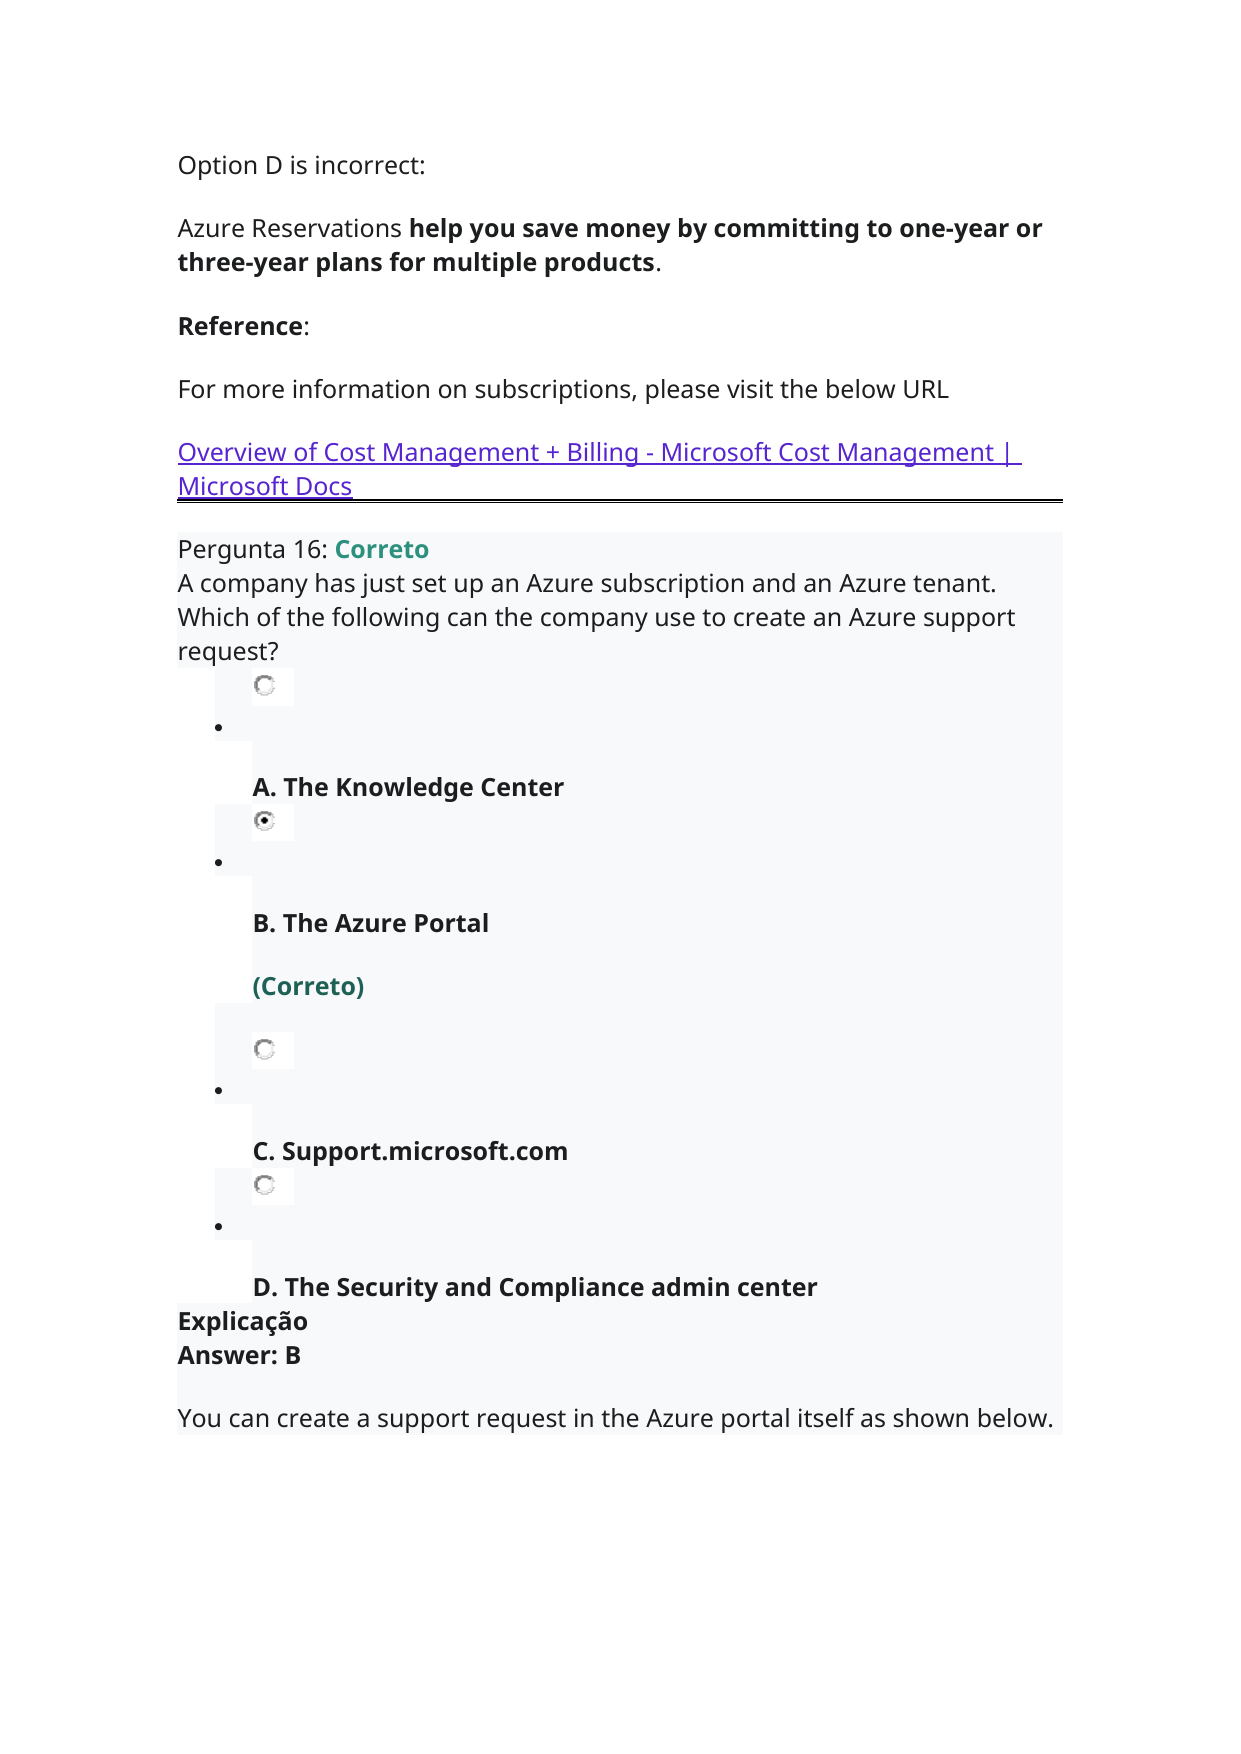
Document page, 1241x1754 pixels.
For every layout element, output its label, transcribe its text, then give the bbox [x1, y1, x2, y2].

text Azure Reservations help you save money by committing to one-year or three-year plans for multiple products. [177, 211, 1063, 279]
text D. The Security and Compliance admin center [252, 1269, 1063, 1303]
text C. Support.microsoft.com [252, 1134, 1063, 1168]
text A. The Knowledge Center [252, 770, 1063, 804]
text Answer: B [177, 1337, 1063, 1372]
text Option D is incorrect: [177, 148, 1063, 182]
text (Correto) [252, 969, 1063, 1003]
text Reference: [177, 308, 1063, 342]
text You can create a support request in the Azure portal itself as shown below. [177, 1401, 1063, 1435]
text Pergunta 16: Correto [177, 532, 1063, 566]
text B. The Azure Portal [252, 906, 1063, 939]
text Explicação [177, 1303, 1063, 1337]
text A company has just set up an Azure subscription and an Azure tenant. Which of the following can the company use to create an Azure support request? [177, 566, 1063, 668]
text Overview of Cost Management + Billing - Microsoft Cost Management | Microsoft Docs [177, 434, 1063, 499]
text For more information on subscriptions, please visit the below URL [177, 371, 1063, 405]
